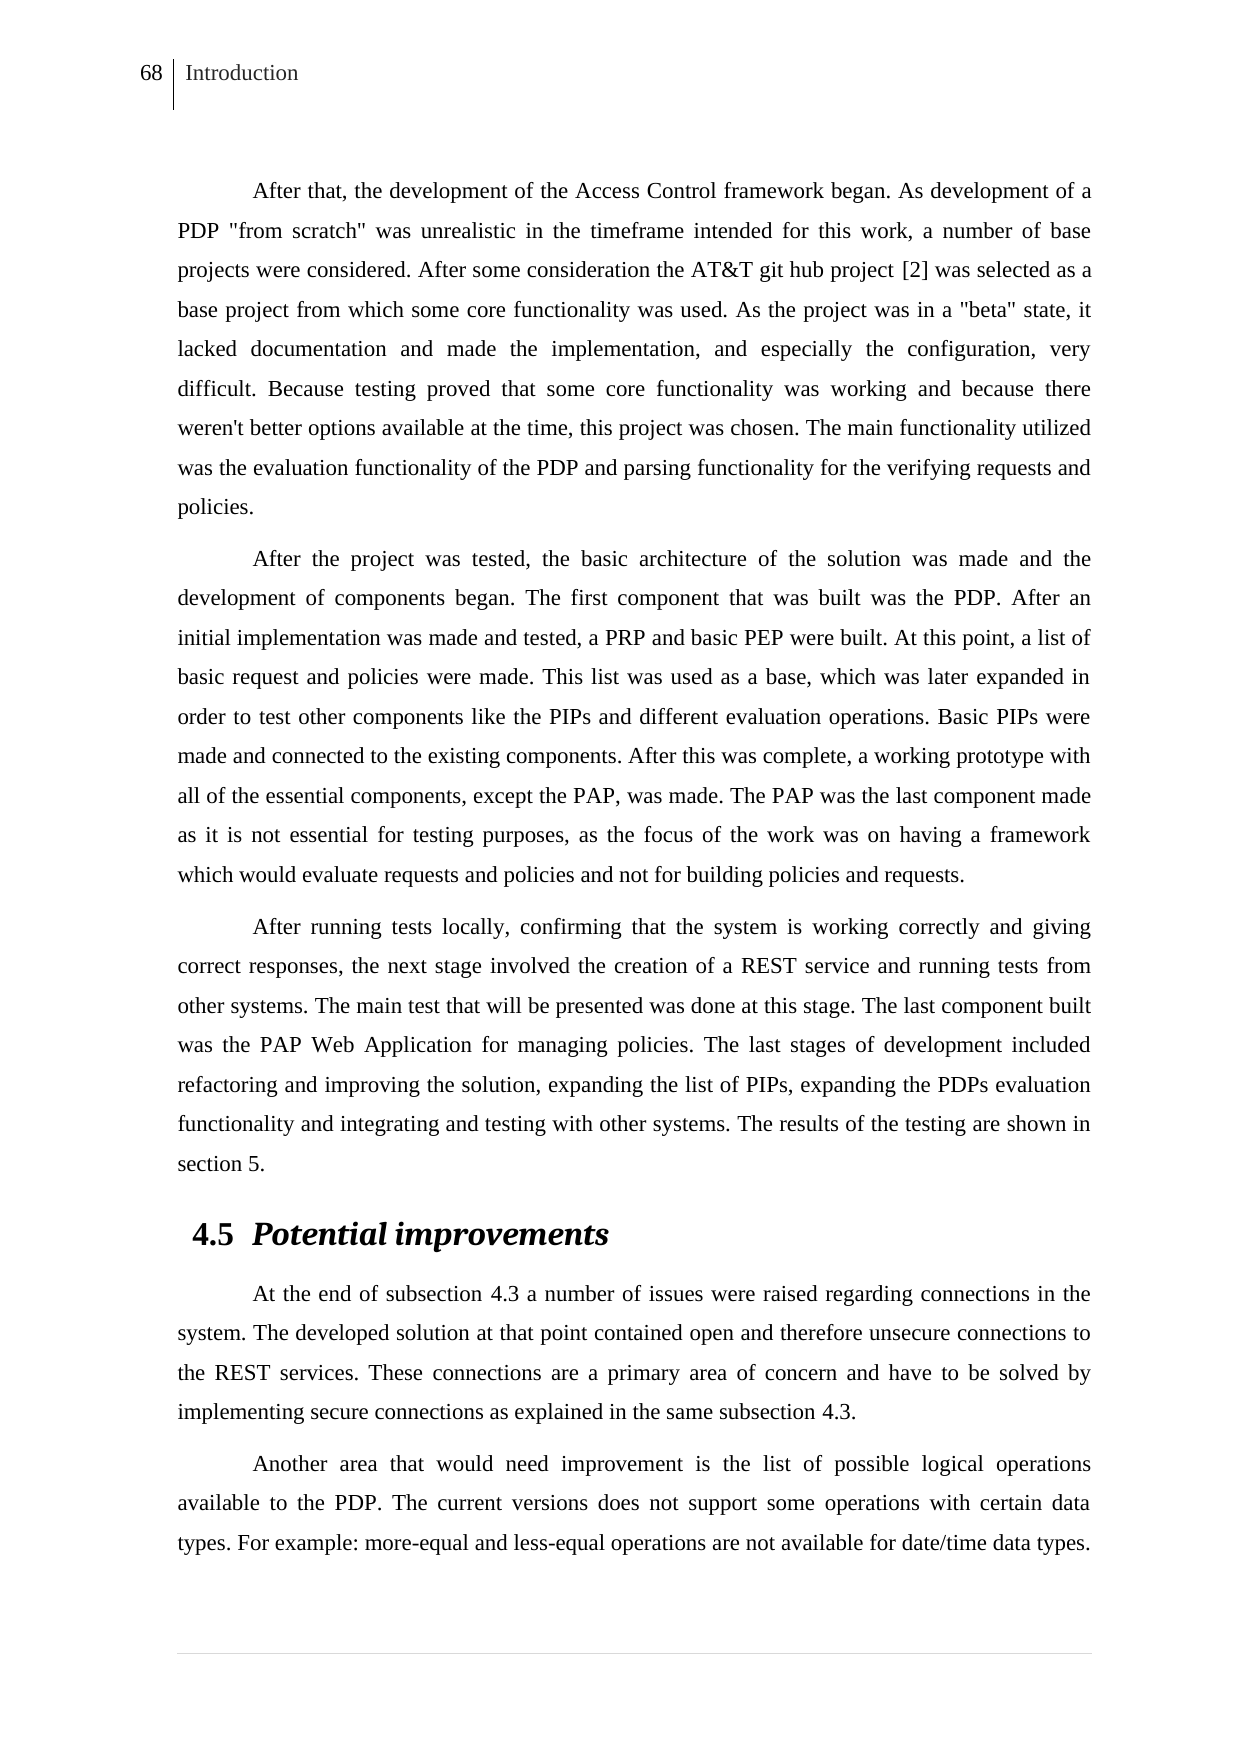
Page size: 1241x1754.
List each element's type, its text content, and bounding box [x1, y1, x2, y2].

text After the project was tested, the basic architecture of the solution was made and the development of components began. The first component that was built was the PDP. After an initial implementation was made and tested, a PRP and basic PEP were built. At this point, a list of basic request and policies were made. This list was used as a base, which was later expanded in order to test other components like the PIPs and different evaluation operations. Basic PIPs were made and connected to the existing components. After this was complete, a working prototype with all of the essential components, except the PAP, was made. The PAP was the last component made as it is not essential for testing purposes, as the focus of the work was on having a framework which would evaluate requests and policies and not for building policies and requests. [177, 545, 1092, 887]
text After running tests locally, confirming that the system is working correctly and giving correct responses, the next stage involved the creation of a REST service and running tests from other systems. The main test that will be presented was done at this stage. The last component built was the PAP Web Application for managing policies. The last stages of development included refactoring and improving the solution, expanding the list of PIPs, expanding the PDPs evaluation functionality and integrating and testing with other systems. The results of the testing are shown in section 5. [177, 913, 1092, 1176]
subtitle Potential improvements [192, 1214, 1092, 1254]
text After that, the development of the Access Control framework began. As development of a PDP "from scratch" was unrealistic in the timeframe intended for this work, a number of base projects were considered. After some consideration the AT&T git hub project was selected as a base project from which some core functionality was used. As the project was in a "beta" state, it lacked documentation and made the implementation, and especially the configuration, very difficult. Because testing proved that some core functionality was working and because there weren't better options available at the time, this project was chosen. The main functionality utilized was the evaluation functionality of the PDP and parsing functionality for the verifying requests and policies. [177, 177, 1092, 519]
text At the end of subsection 4.3 a number of issues were raised regarding connections in the system. The developed solution at that point contained open and therefore unsecure connections to the REST services. These connections are a primary area of concern and have to be solved by implementing secure connections as explained in the same subsection 4.3. [177, 1279, 1092, 1424]
